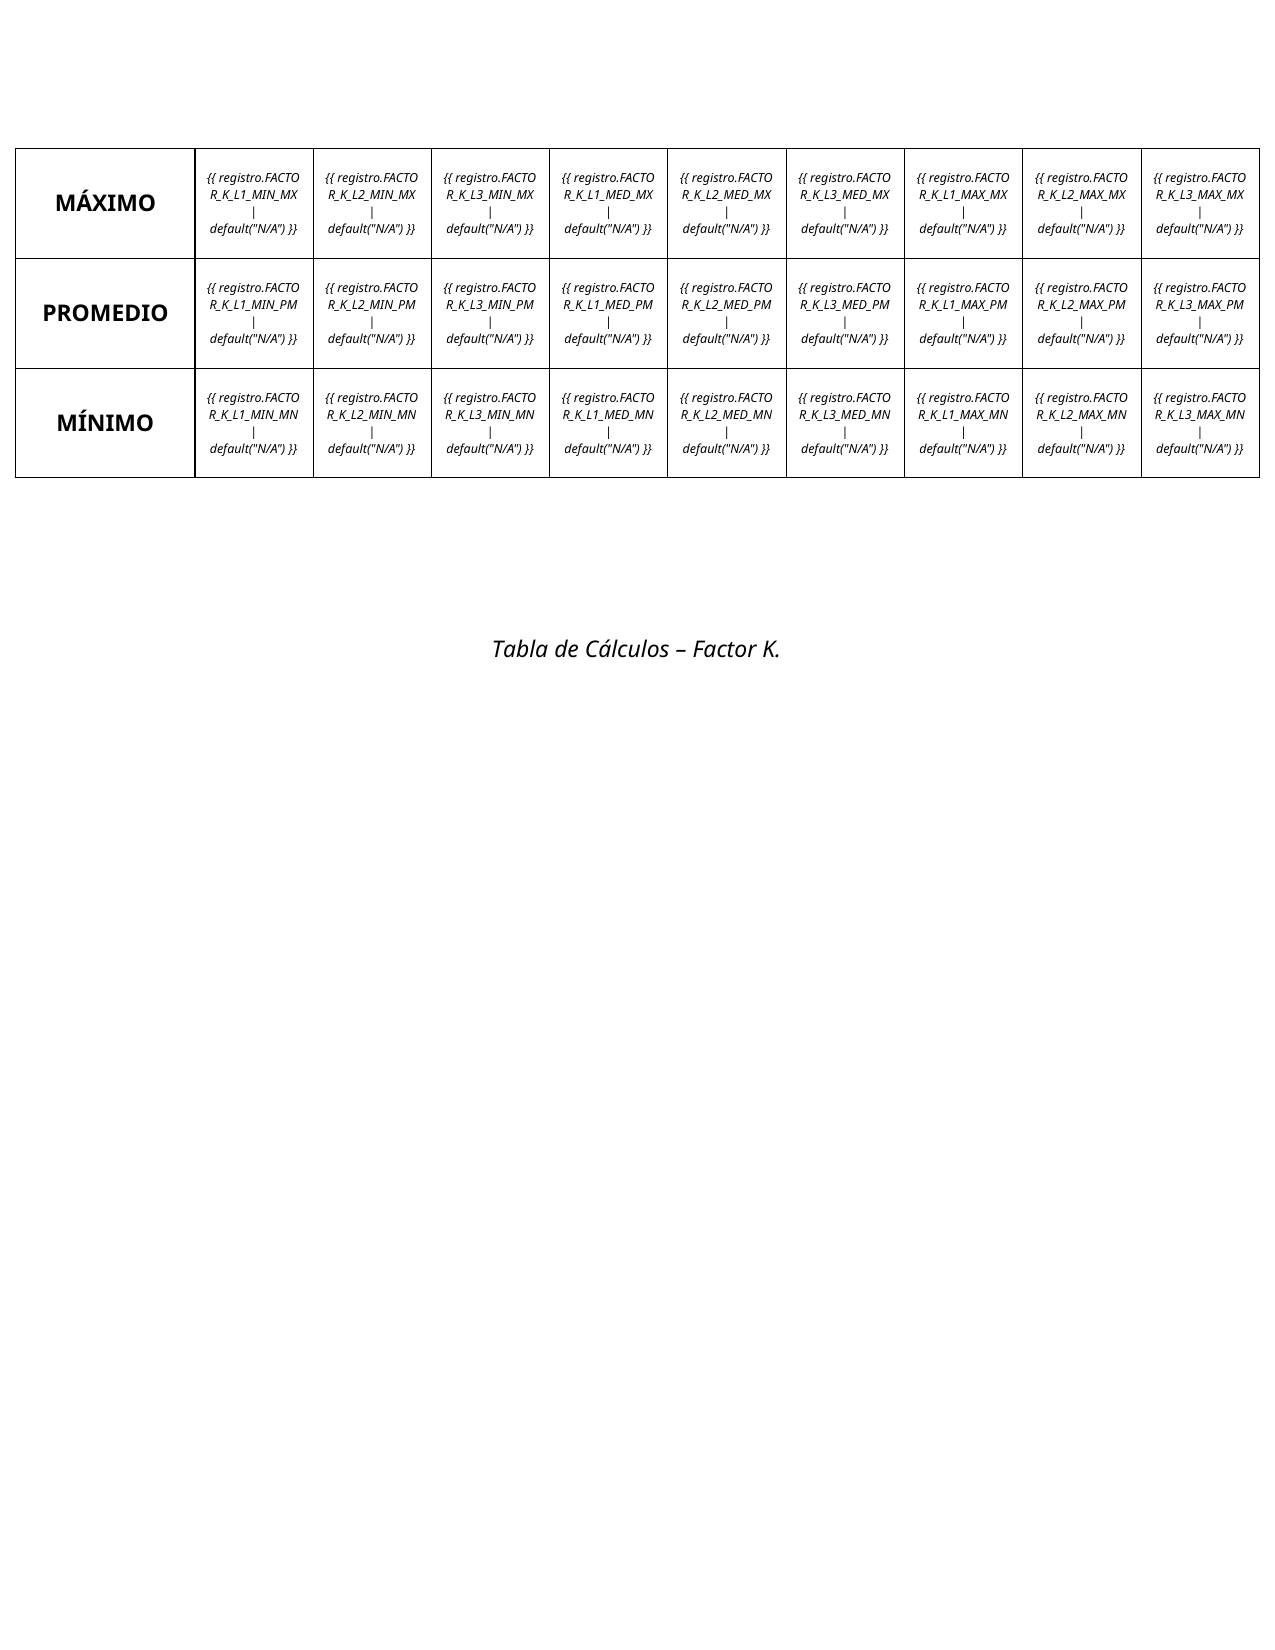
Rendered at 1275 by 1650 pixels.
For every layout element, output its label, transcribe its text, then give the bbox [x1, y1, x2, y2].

table_cell {{ registro.FACTOR_K_L1_MAX_PM | default("N/A") }} [905, 259, 1022, 367]
table_cell {{ registro.FACTOR_K_L2_MAX_MX | default("N/A") }} [1023, 149, 1141, 257]
table_cell {{ registro.FACTOR_K_L2_MAX_MN | default("N/A") }} [1023, 369, 1141, 477]
table_cell {{ registro.FACTOR_K_L3_MIN_MN | default("N/A") }} [432, 369, 549, 477]
table_cell {{ registro.FACTOR_K_L2_MED_PM | default("N/A") }} [668, 259, 786, 367]
table_cell MÁXIMO [16, 149, 194, 257]
table_cell {{ registro.FACTOR_K_L3_MAX_MX | default("N/A") }} [1142, 149, 1259, 257]
table_cell {{ registro.FACTOR_K_L3_MED_MN | default("N/A") }} [787, 369, 904, 477]
table_cell {{ registro.FACTOR_K_L3_MAX_PM | default("N/A") }} [1142, 259, 1259, 367]
table_cell {{ registro.FACTOR_K_L1_MED_MX | default("N/A") }} [550, 149, 667, 257]
table_cell {{ registro.FACTOR_K_L1_MAX_MX | default("N/A") }} [905, 149, 1022, 257]
table_cell MÍNIMO [16, 369, 194, 477]
table_cell {{ registro.FACTOR_K_L3_MIN_PM | default("N/A") }} [432, 259, 549, 367]
table_cell {{ registro.FACTOR_K_L1_MIN_PM | default("N/A") }} [196, 259, 313, 367]
table_cell {{ registro.FACTOR_K_L2_MIN_MX | default("N/A") }} [314, 149, 431, 257]
table_cell {{ registro.FACTOR_K_L3_MAX_MN | default("N/A") }} [1142, 369, 1259, 477]
table_cell {{ registro.FACTOR_K_L3_MED_MX | default("N/A") }} [787, 149, 904, 257]
table_cell {{ registro.FACTOR_K_L2_MED_MN | default("N/A") }} [668, 369, 786, 477]
table_cell {{ registro.FACTOR_K_L1_MED_MN | default("N/A") }} [550, 369, 667, 477]
table_cell {{ registro.FACTOR_K_L2_MIN_PM | default("N/A") }} [314, 259, 431, 367]
table_cell {{ registro.FACTOR_K_L2_MED_MX | default("N/A") }} [668, 149, 786, 257]
table_cell {{ registro.FACTOR_K_L1_MED_PM | default("N/A") }} [550, 259, 667, 367]
table_cell {{ registro.FACTOR_K_L1_MIN_MX | default("N/A") }} [196, 149, 313, 257]
table_cell {{ registro.FACTOR_K_L2_MAX_PM | default("N/A") }} [1023, 259, 1141, 367]
table_cell {{ registro.FACTOR_K_L1_MAX_MN | default("N/A") }} [905, 369, 1022, 477]
table_cell {{ registro.FACTOR_K_L1_MIN_MN | default("N/A") }} [196, 369, 313, 477]
table_cell {{ registro.FACTOR_K_L3_MED_PM | default("N/A") }} [787, 259, 904, 367]
table_cell {{ registro.FACTOR_K_L2_MIN_MN | default("N/A") }} [314, 369, 431, 477]
table_cell {{ registro.FACTOR_K_L3_MIN_MX | default("N/A") }} [432, 149, 549, 257]
table_cell PROMEDIO [16, 259, 194, 367]
text Tabla de Cálculos – Factor K. [177, 633, 1098, 664]
